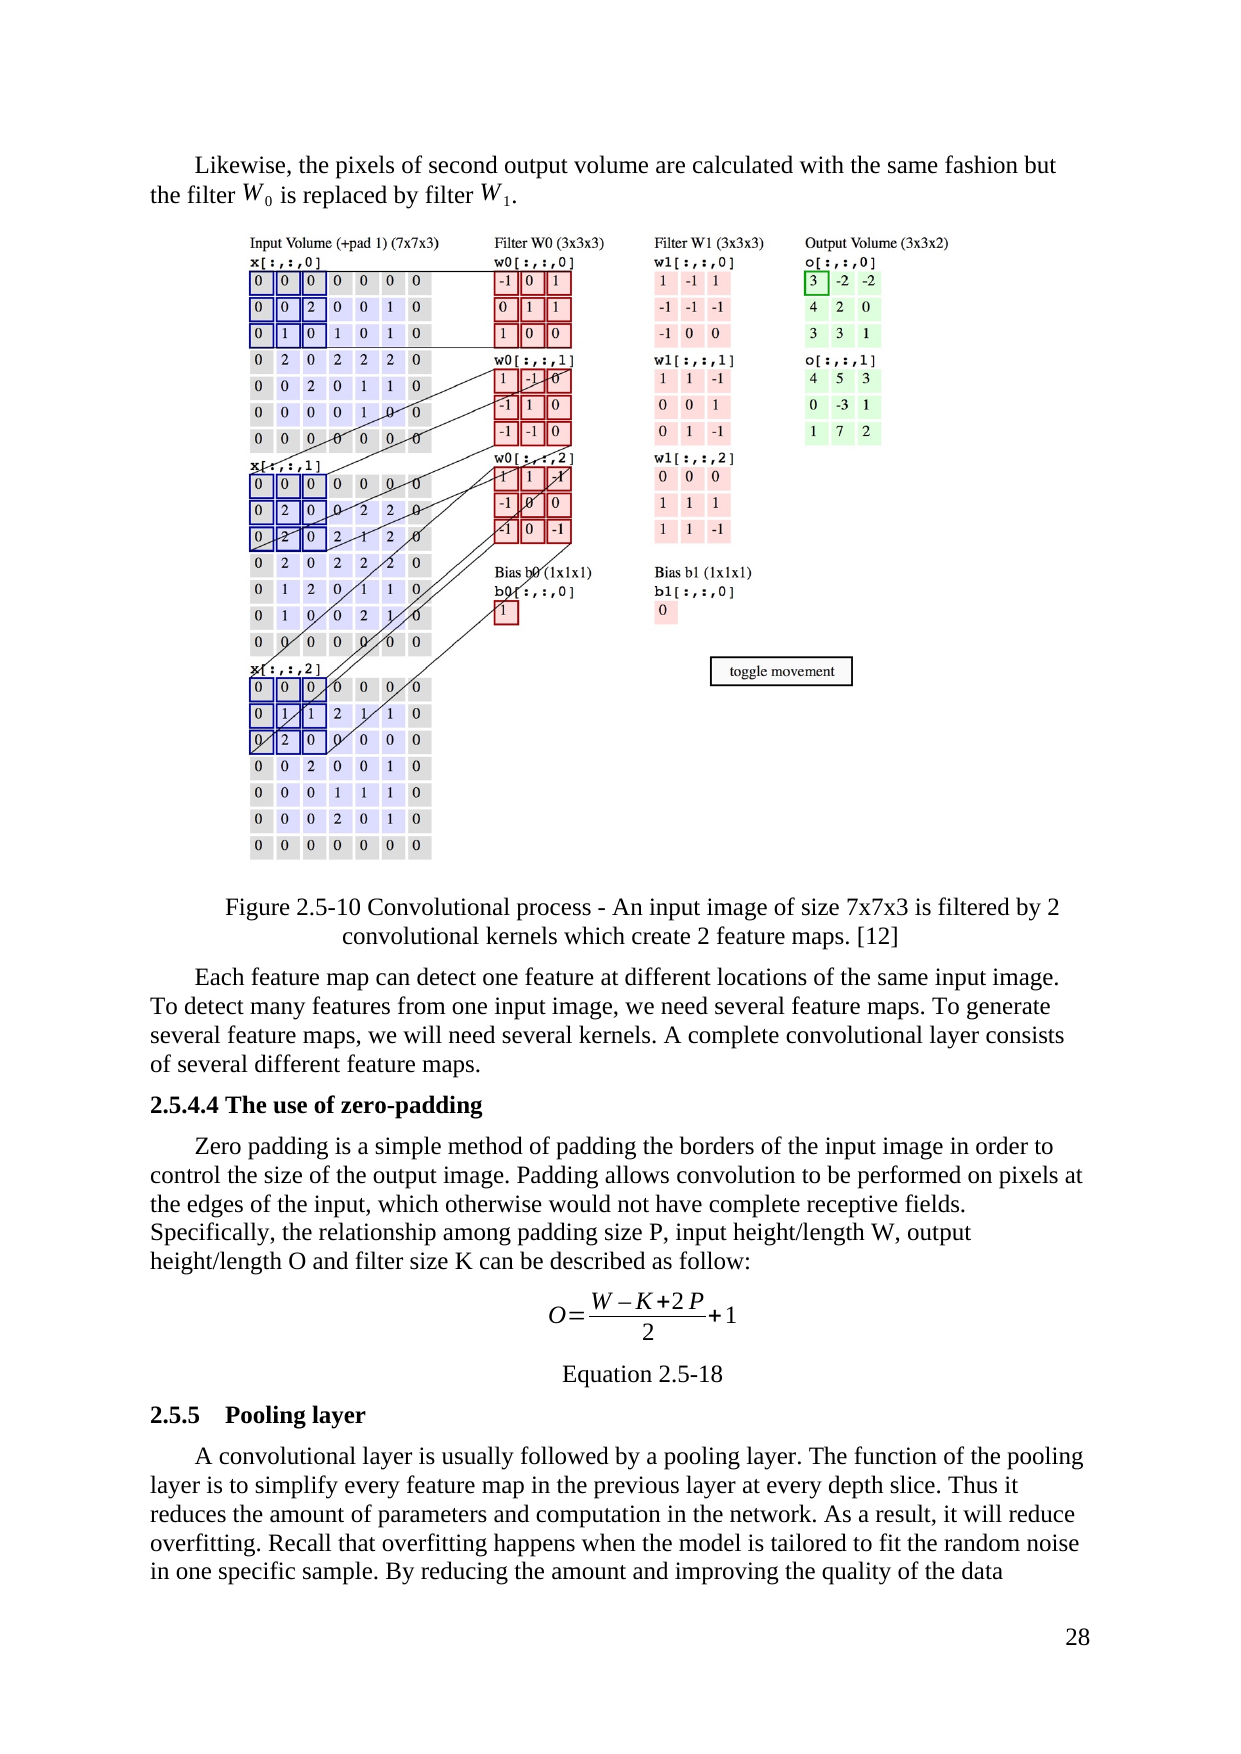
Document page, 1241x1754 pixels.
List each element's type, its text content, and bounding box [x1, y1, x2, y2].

text Likewise, the pixels of second output volume are calculated with the same fashion but the filter is replaced by filter . [150, 150, 1090, 210]
subtitle Pooling layer [150, 1400, 1090, 1429]
picture [213, 222, 1071, 880]
subtitle The use of zero-padding [150, 1090, 1090, 1119]
text Each feature map can detect one feature at different locations of the same input image. To detect many features from one input image, we need several feature maps. To generate several feature maps, we will need several kernels. A complete convolutional layer consists of several different feature maps. [150, 962, 1090, 1077]
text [150, 1441, 1090, 1585]
text Zero padding is a simple method of padding the borders of the input image in order to control the size of the output image. Padding allows convolution to be performed on pixels at the edges of the input, which otherwise would not have complete receptive fields. Specifically, the relationship among padding size P, input height/length W, output height/length O and filter size K can be described as follow: [150, 1131, 1090, 1275]
